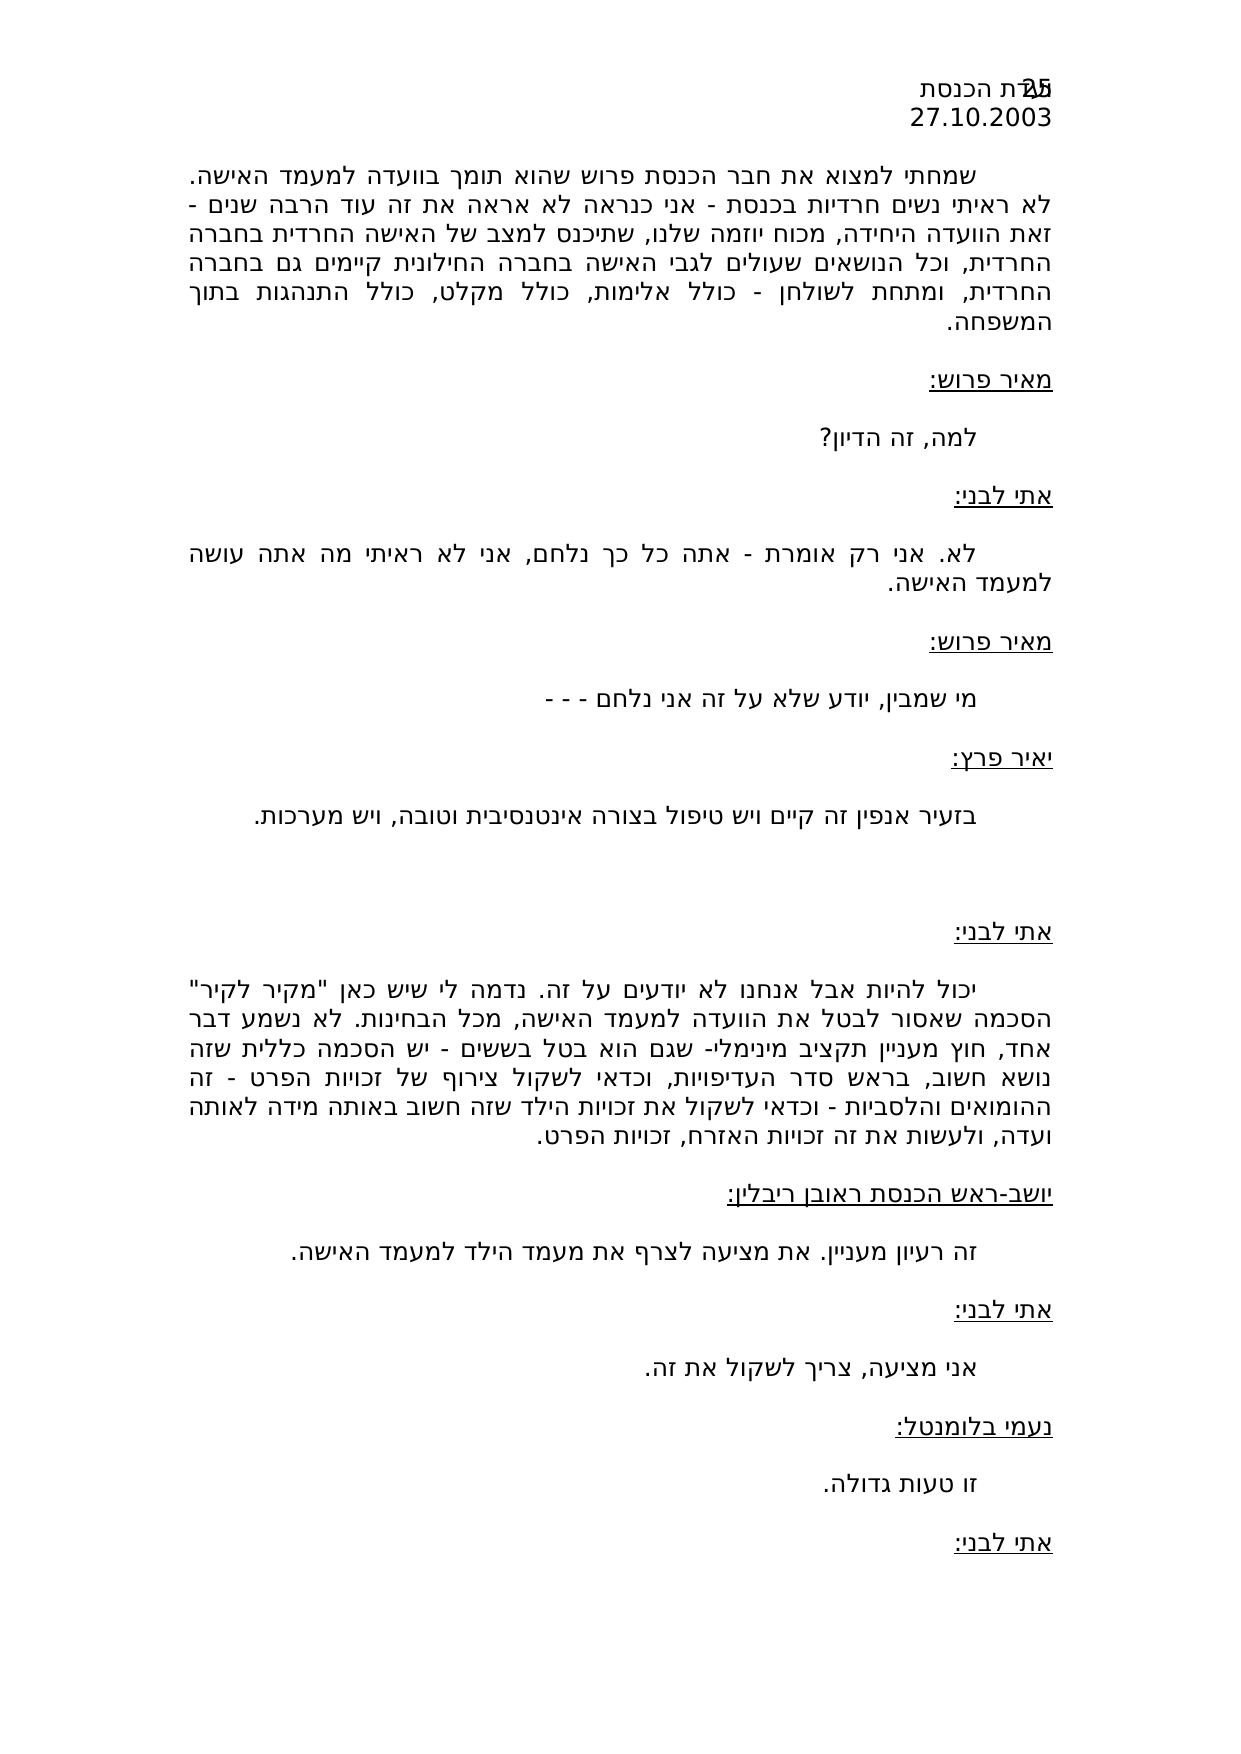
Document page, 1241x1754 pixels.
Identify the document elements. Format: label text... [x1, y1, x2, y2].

text אתי לבני: [187, 1266, 1053, 1324]
text זו טעות גדולה. [187, 1469, 1053, 1499]
text אתי לבני: [187, 1499, 1053, 1557]
text מאיר פרוש: [187, 597, 1053, 656]
text זה רעיון מעניין. את מציעה לצרף את מעמד הילד למעמד האישה. [187, 1237, 1053, 1266]
text יאיר פרץ: [187, 714, 1053, 772]
text אני מציעה, צריך לשקול את זה. [187, 1353, 1053, 1382]
text מאיר פרוש: [187, 336, 1053, 394]
text לא. אני רק אומרת - אתה כל כך נלחם, אני לא ראיתי מה אתה עושה למעמד האישה. [187, 539, 1053, 597]
text אתי לבני: [187, 452, 1053, 510]
text אתי לבני: [187, 830, 1053, 947]
text יכול להיות אבל אנחנו לא יודעים על זה. נדמה לי שיש כאן "מקיר לקיר" הסכמה שאסור לבטל את הוועדה למעמד האישה, מכל הבחינות. לא נשמע דבר אחד, חוץ מעניין תקציב מינימלי- שגם הוא בטל בששים - יש הסכמה כללית שזה נושא חשוב, בראש סדר העדיפויות, וכדאי לשקול צירוף של זכויות הפרט - זה ההומואים והלסביות - וכדאי לשקול את זכויות הילד שזה חשוב באותה מידה לאותה ועדה, ולעשות את זה זכויות האזרח, זכויות הפרט. [187, 975, 1053, 1150]
text למה, זה הדיון? [187, 423, 1053, 452]
text שמחתי למצוא את חבר הכנסת פרוש שהוא תומך בוועדה למעמד האישה. לא ראיתי נשים חרדיות בכנסת - אני כנראה לא אראה את זה עוד הרבה שנים - זאת הוועדה היחידה, מכוח יוזמה שלנו, שתיכנס למצב של האישה החרדית בחברה החרדית, וכל הנושאים שעולים לגבי האישה בחברה החילונית קיימים גם בחברה החרדית, ומתחת לשולחן - כולל אלימות, כולל מקלט, כולל התנהגות בתוך המשפחה. [187, 161, 1053, 336]
text מי שמבין, יודע שלא על זה אני נלחם - - - [187, 684, 1053, 714]
text יושב-ראש הכנסת ראובן ריבלין: [187, 1179, 1053, 1208]
text נעמי בלומנטל: [187, 1382, 1053, 1441]
text בזעיר אנפין זה קיים ויש טיפול בצורה אינטנסיבית וטובה, ויש מערכות. [187, 801, 1053, 830]
